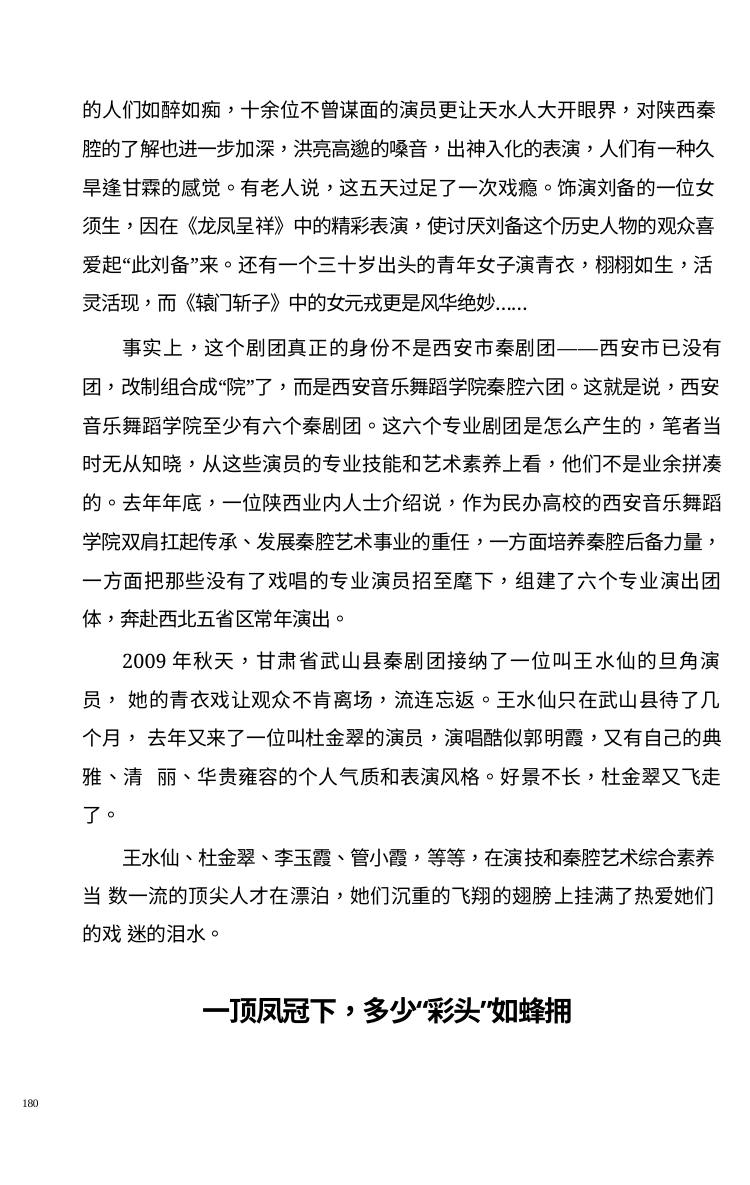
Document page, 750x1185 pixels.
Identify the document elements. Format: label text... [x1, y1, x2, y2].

text 事实上，这个剧团真正的身份不是西安市秦剧团——西安市已没有 团，改制组合成“院”了，而是西安音乐舞蹈学院秦腔六团。这就是说，西安 音乐舞蹈学院至少有六个秦剧团。这六个专业剧团是怎么产生的，笔者当 时无从知晓，从这些演员的专业技能和艺术素养上看，他们不是业余拼凑 的。去年年底，一位陕西业内人士介绍说，作为民办高校的西安音乐舞蹈 学院双肩扛起传承、发展秦腔艺术事业的重任，一方面培养秦腔后备力量， 一方面把那些没有了戏唱的专业演员招至麾下，组建了六个专业演出团 体，奔赴西北五省区常年演出。 [82, 334, 722, 633]
text 的人们如醉如痴，十余位不曾谋面的演员更让天水人大开眼界，对陕西秦 腔的了解也进一步加深，洪亮高邈的嗓音，出神入化的表演，人们有一种久 旱逢甘霖的感觉。有老人说，这五天过足了一次戏瘾。饰演刘备的一位女 须生，因在《龙凤呈祥》中的精彩表演，使讨厌刘备这个历史人物的观众喜 爱起“此刘备”来。还有一个三十岁出头的青年女子演青衣，栩栩如生，活 灵活现，而《辕门斩子》中的女元戎更是风华绝妙…… [82, 97, 716, 316]
text 2009年秋天，甘肃省武山县秦剧团接纳了一位叫王水仙的旦角演员， 她的青衣戏让观众不肯离场，流连忘返。王水仙只在武山县待了几个月， 去年又来了一位叫杜金翠的演员，演唱酷似郭明霞，又有自己的典雅、清 丽、华贵雍容的个人气质和表演风格。好景不长，杜金翠又飞走了。 [82, 647, 722, 828]
text 一顶凤冠下，多少“彩头”如蜂拥 [202, 994, 722, 1028]
text 王水仙、杜金翠、李玉霞、管小霞，等等，在演技和秦腔艺术综合素养当 数一流的顶尖人才在漂泊，她们沉重的飞翔的翅膀上挂满了热爱她们的戏 迷的泪水。 [82, 844, 715, 947]
